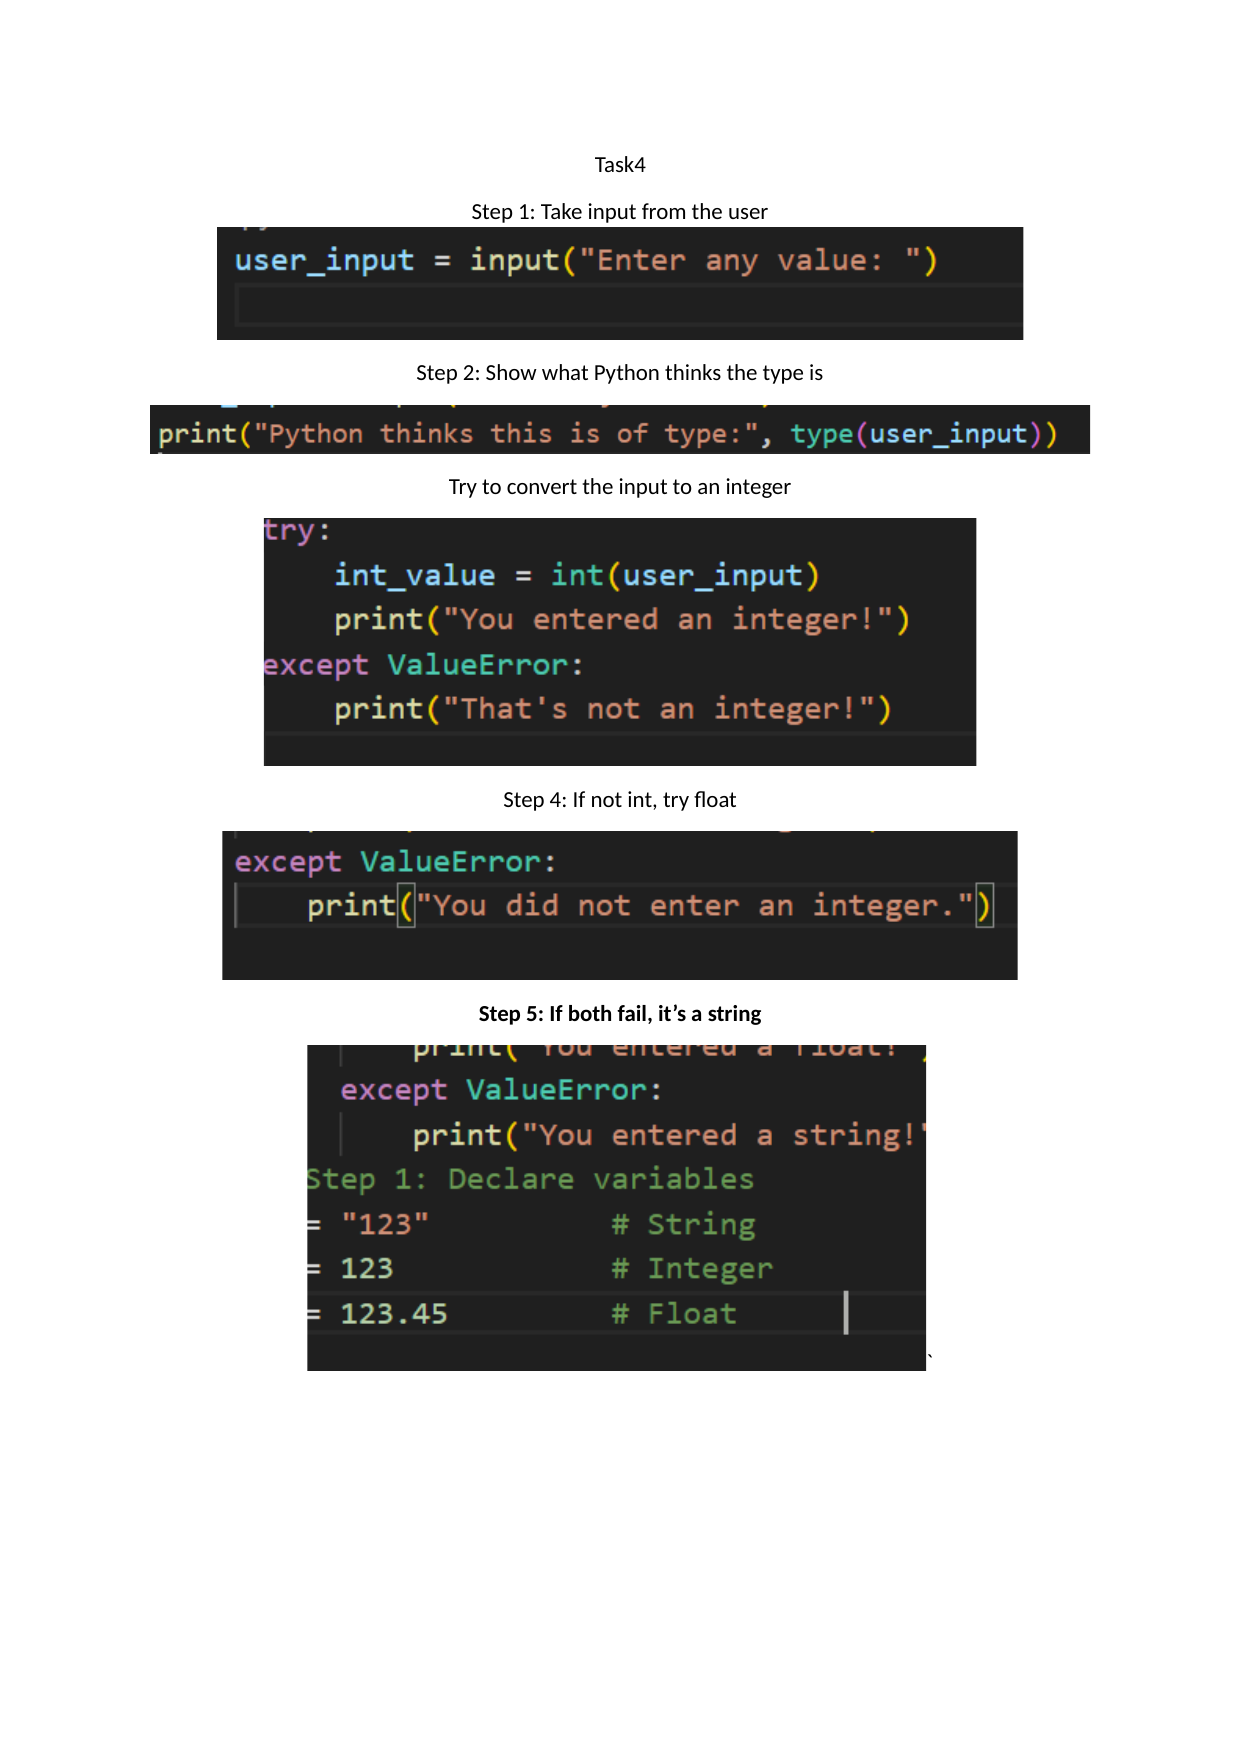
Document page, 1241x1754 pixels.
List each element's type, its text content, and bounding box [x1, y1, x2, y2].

text Task4 [150, 150, 1090, 178]
picture [263, 518, 977, 766]
picture [307, 1045, 927, 1371]
picture [222, 831, 1018, 980]
picture [150, 405, 1091, 454]
text Step 4: If not int, try float [150, 785, 1090, 813]
text Try to convert the input to an integer [150, 472, 1090, 500]
text Step 2: Show what Python thinks the type is [150, 358, 1090, 386]
picture [217, 227, 1024, 340]
text Step 5: If both fail, it’s a string [150, 999, 1090, 1027]
